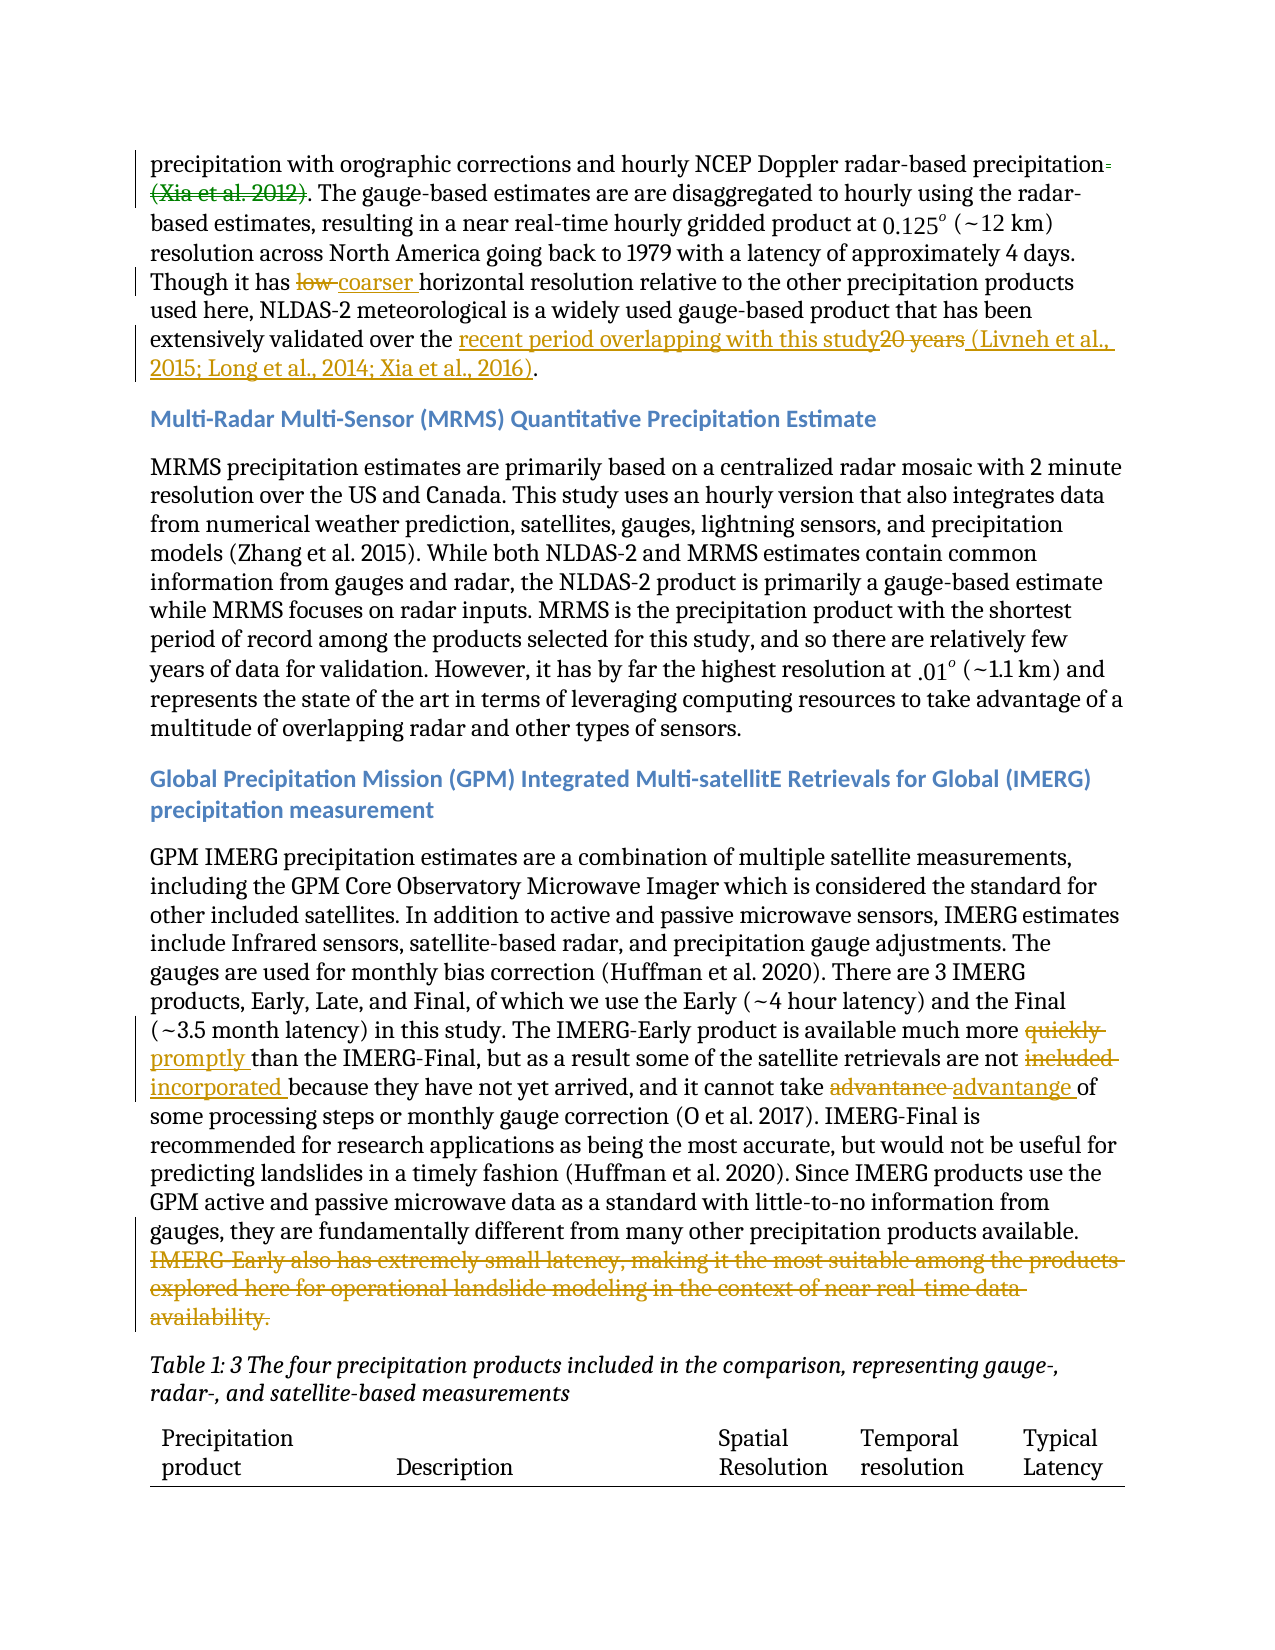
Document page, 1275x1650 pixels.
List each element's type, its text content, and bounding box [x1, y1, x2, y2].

table_header Description [385, 1421, 707, 1486]
table_header Precipitation product [150, 1421, 384, 1486]
text MRMS precipitation estimates are primarily based on a centralized radar mosaic with 2 minute resolution over the US and Canada. This study uses an hourly version that also integrates data from numerical weather prediction, satellites, gauges, lightning sensors, and precipitation models (Zhang et al. 2015). While both NLDAS-2 and MRMS estimates contain common information from gauges and radar, the NLDAS-2 product is primarily a gauge-based estimate while MRMS focuses on radar inputs. MRMS is the precipitation product with the shortest period of record among the products selected for this study, and so there are relatively few years of data for validation. However, it has by far the highest resolution at (~1.1 km) and represents the state of the art in terms of leveraging computing resources to take advantage of a multitude of overlapping radar and other types of sensors. [150, 452, 1125, 742]
text GPM IMERG precipitation estimates are a combination of multiple satellite measurements, including the GPM Core Observatory Microwave Imager which is considered the standard for other included satellites. In addition to active and passive microwave sensors, IMERG estimates include Infrared sensors, satellite-based radar, and precipitation gauge adjustments. The gauges are used for monthly bias correction (Huffman et al. 2020). There are 3 IMERG products, Early, Late, and Final, of which we use the Early (~4 hour latency) and the Final (~3.5 month latency) in this study. The IMERG-Early product is available much more than the IMERG-Final, but as a result some of the satellite retrievals are not because they have not yet arrived, and it cannot take of some processing steps or monthly gauge correction (O et al. 2017). IMERG-Final is recommended for research applications as being the most accurate, but would not be useful for predicting landslides in a timely fashion (Huffman et al. 2020). Since IMERG products use the GPM active and passive microwave data as a standard with little-to-no information from gauges, they are fundamentally different from many other precipitation products available. [150, 843, 1125, 1260]
table_header Typical Latency [1012, 1421, 1125, 1486]
table_header Temporal resolution [849, 1421, 1012, 1486]
subtitle Global Precipitation Mission (GPM) Integrated Multi-satellitE Retrievals for Global (IMERG) precipitation measurement [150, 763, 1125, 824]
subtitle Multi-Radar Multi-Sensor (MRMS) Quantitative Precipitation Estimate [150, 403, 1125, 434]
table_header Spatial Resolution [708, 1421, 849, 1486]
text Table 1: 3 The four precipitation products included in the comparison, representing gauge-, radar-, and satellite-based measurements [150, 1351, 1125, 1408]
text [150, 150, 1125, 382]
